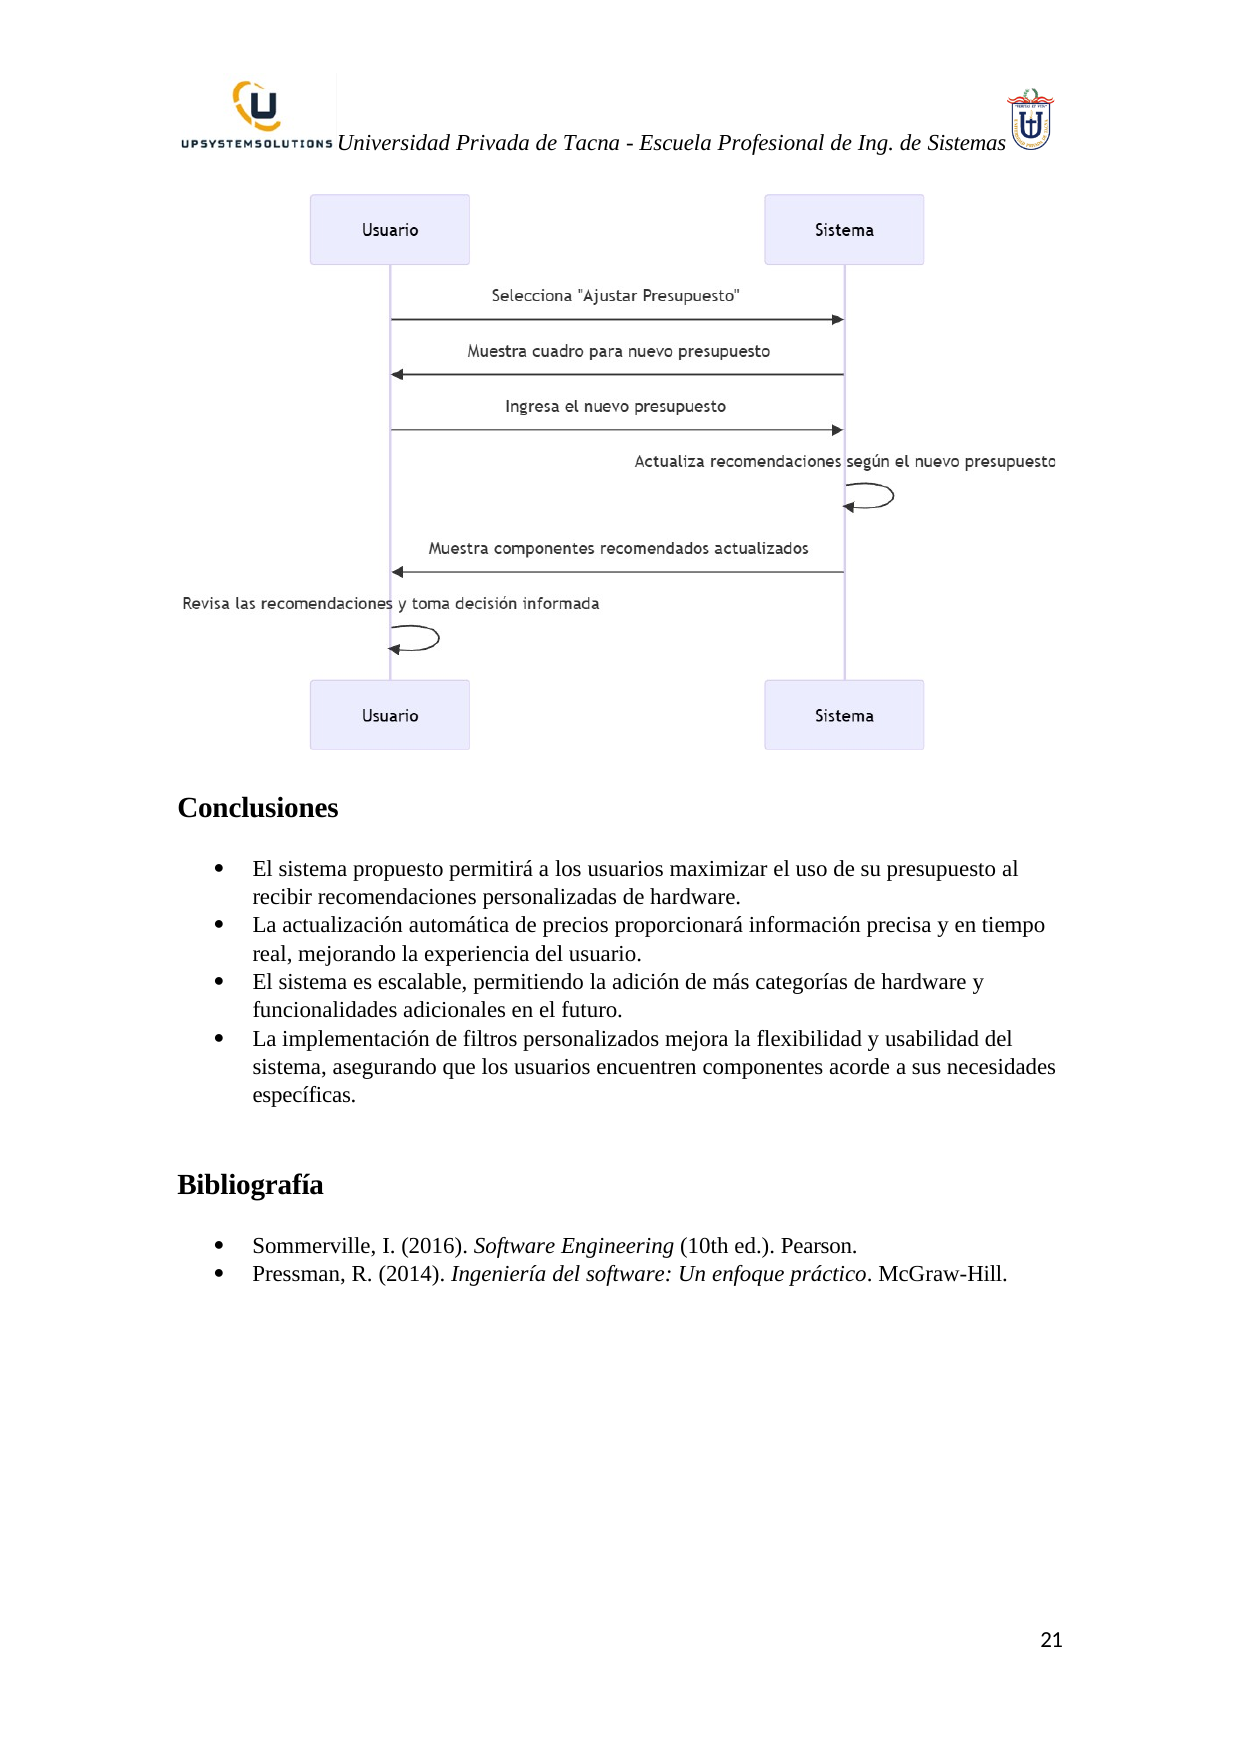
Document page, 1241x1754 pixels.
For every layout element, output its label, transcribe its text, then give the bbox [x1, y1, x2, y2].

list La implementación de filtros personalizados mejora la flexibilidad y usabilidad del sistema, asegurando que los usuarios encuentren componentes acorde a sus necesidades específicas. [215, 1025, 1056, 1107]
list Sommerville, I. (2016). Software Engineering (10th ed.). Pearson. [215, 1232, 1103, 1258]
list El sistema propuesto permitirá a los usuarios maximizar el uso de su presupuesto al recibir recomendaciones personalizadas de hardware. [215, 855, 1019, 909]
list El sistema es escalable, permitiendo la adición de más categorías de hardware y funcionalidades adicionales en el futuro. [215, 968, 984, 1023]
picture [183, 194, 1056, 750]
list La actualización automática de precios proporcionará información precisa y en tiempo real, mejorando la experiencia del usuario. [215, 911, 1045, 966]
list Pressman, R. (2014). Ingeniería del software: Un enfoque práctico. McGraw-Hill. [215, 1261, 1103, 1287]
subtitle Conclusiones [177, 790, 1103, 824]
picture [1007, 88, 1055, 150]
picture [181, 73, 337, 150]
subtitle Bibliografía [177, 1167, 1103, 1200]
